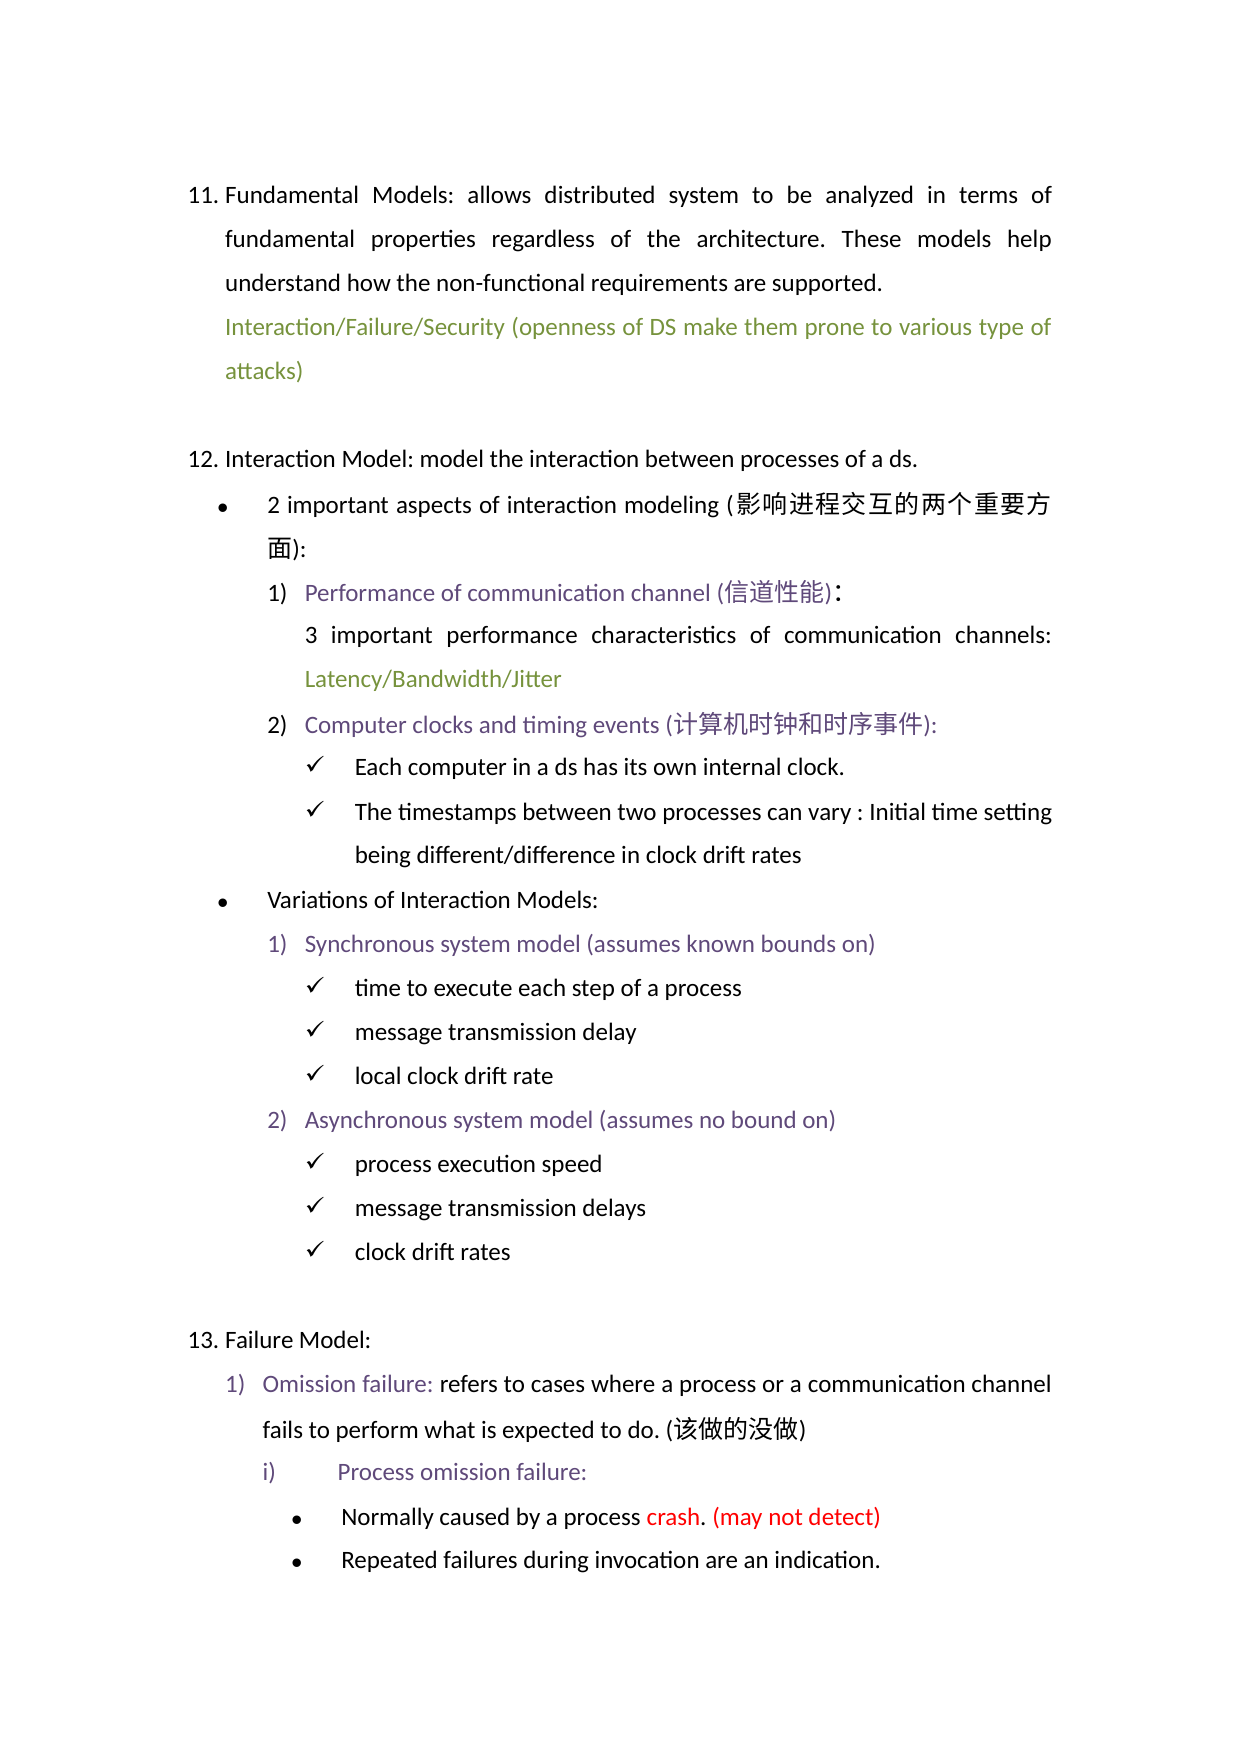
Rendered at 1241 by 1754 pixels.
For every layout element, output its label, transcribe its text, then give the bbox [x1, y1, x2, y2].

list message transmission delays [304, 1185, 1053, 1229]
list Failure Model: [187, 1318, 1053, 1362]
list Computer clocks and timing events (计算机时钟和时序事件): [267, 701, 1053, 745]
list message transmission delay [304, 1009, 1053, 1053]
list Repeated failures during invocation are an indication. [291, 1538, 1053, 1582]
list Omission failure: refers to cases where a process or a communication channel fails to perform what is expected to do. (该做的没做) [225, 1362, 1053, 1450]
list process execution speed [304, 1141, 1053, 1185]
list Asynchronous system model (assumes no bound on) [267, 1097, 1053, 1141]
list Variations of Interaction Models: [217, 877, 1053, 921]
list local clock drift rate [304, 1053, 1053, 1097]
list Performance of communication channel (信道性能)： [267, 568, 1053, 613]
list Synchronous system model (assumes known bounds on) [267, 921, 1053, 965]
list Interaction Model: model the interaction between processes of a ds. [187, 436, 1053, 480]
list Fundamental Models: allows distributed system to be analyzed in terms of fundamental properties regardless of the architecture. These models help understand how the non-functional requirements are supported. [187, 172, 1053, 304]
list The timestamps between two processes can vary : Initial time setting being different/difference in clock drift rates [304, 789, 1053, 877]
list time to execute each step of a process [304, 965, 1053, 1009]
list Each computer in a ds has its own internal clock. [304, 745, 1053, 789]
list Process omission failure: [262, 1450, 1053, 1494]
list 2 important aspects of interaction modeling (影响进程交互的两个重要方面): [217, 480, 1053, 568]
list clock drift rates [304, 1229, 1053, 1273]
list 3 important performance characteristics of communication channels: Latency/Bandwidth/Jitter [304, 613, 1053, 701]
list Interaction/Failure/Security (openness of DS make them prone to various type of attacks) [225, 304, 1053, 392]
list Normally caused by a process crash. (may not detect) [291, 1494, 1053, 1538]
